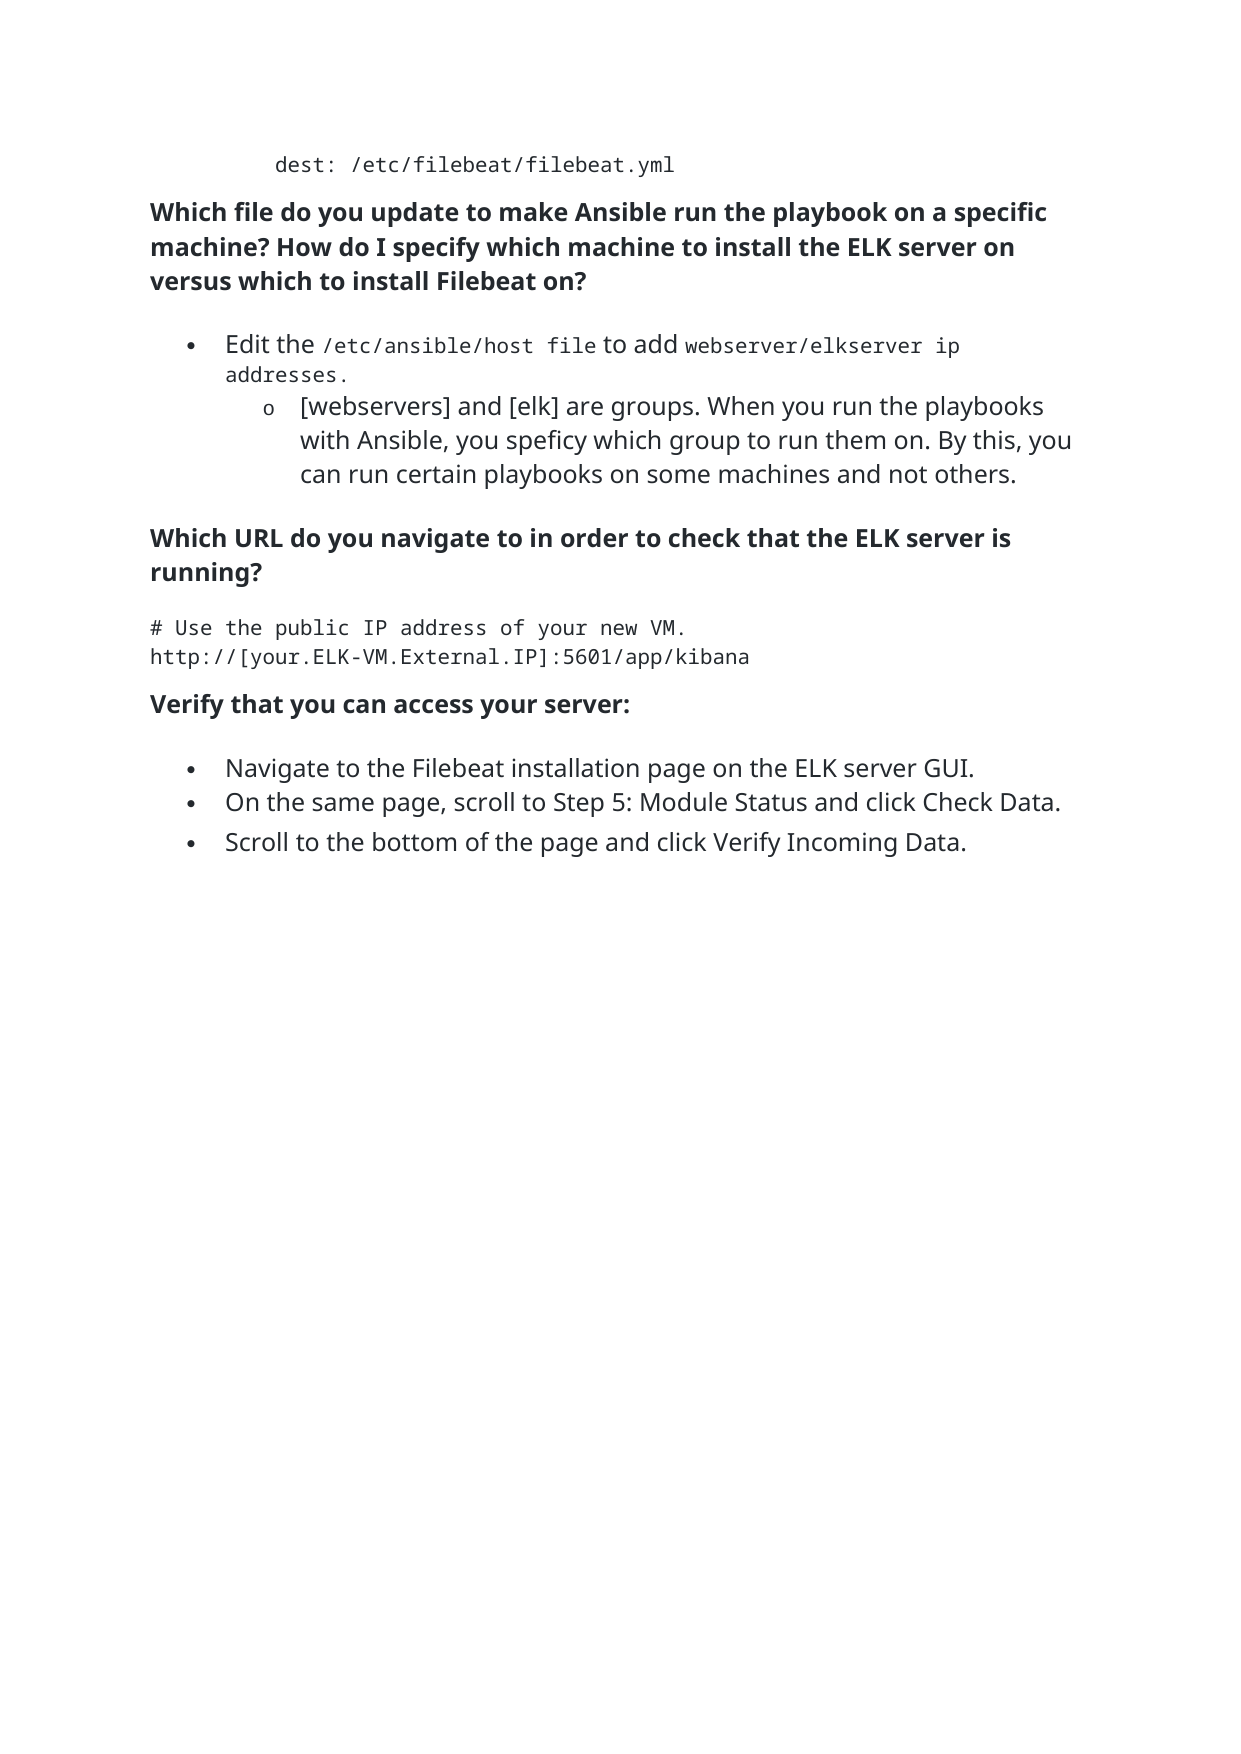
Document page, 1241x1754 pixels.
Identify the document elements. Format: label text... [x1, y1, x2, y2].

list Scroll to the bottom of the page and click Verify Incoming Data. [187, 824, 1090, 859]
text Which file do you update to make Ansible run the playbook on a specific machine? How do I specify which machine to install the ELK server on versus which to install Filebeat on? [150, 195, 1090, 297]
text http://[your.ELK-VM.External.IP]:5601/app/kibana [150, 642, 1090, 670]
list [webservers] and [elk] are groups. When you run the playbooks with Ansible, you speficy which group to run them on. By this, you can run certain playbooks on some machines and not others. [262, 389, 1090, 491]
text dest: /etc/filebeat/filebeat.yml [150, 150, 1090, 178]
text Which URL do you navigate to in order to check that the ELK server is running? [150, 520, 1090, 588]
list On the same page, scroll to Step 5: Module Status and click Check Data. [187, 784, 1090, 818]
text Verify that you can access your server: [150, 687, 1090, 721]
list Navigate to the Filebeat installation page on the ELK server GUI. [187, 750, 1090, 784]
text # Use the public IP address of your new VM. [150, 613, 1090, 642]
list Edit the /etc/ansible/host file to add webserver/elkserver ip addresses. [187, 326, 1090, 389]
